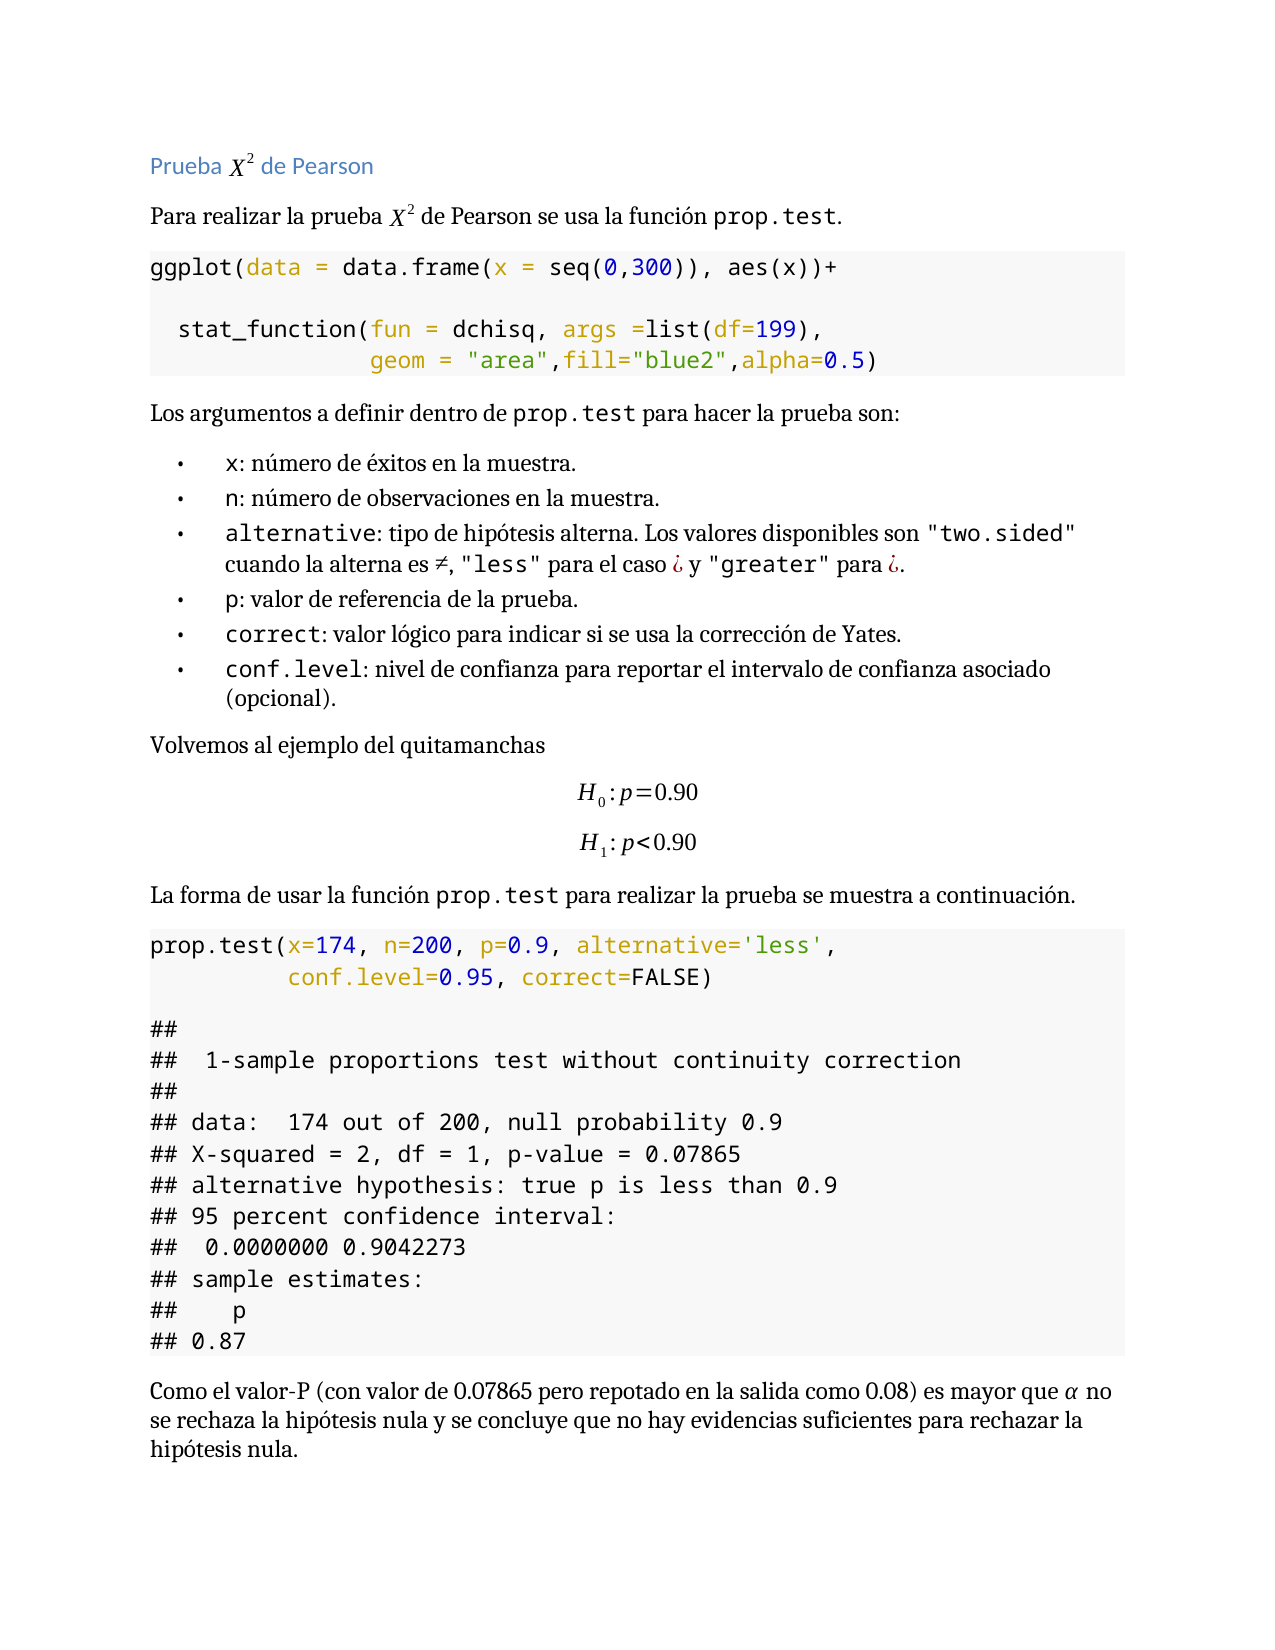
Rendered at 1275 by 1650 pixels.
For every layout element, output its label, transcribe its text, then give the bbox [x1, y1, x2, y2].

list n: número de observaciones en la muestra. [175, 481, 1125, 513]
subtitle Prueba de Pearson [150, 150, 1125, 181]
list conf.level: nivel de confianza para reportar el intervalo de confianza asociado (opcional). [175, 653, 1125, 713]
list p: valor de referencia de la prueba. [175, 583, 1125, 614]
text prop.test(x=174, n=200, p=0.9, alternative='less', conf.level=0.95, correct=FALSE) [714, 929, 1125, 992]
list alternative: tipo de hipótesis alterna. Los valores disponibles son "two.sided" cuando la alterna es , "less" para el caso y "greater" para . [175, 516, 1125, 579]
text Volvemos al ejemplo del quitamanchas [150, 731, 1125, 760]
list correct: valor lógico para indicar si se usa la corrección de Yates. [175, 618, 1125, 649]
text ggplot(data = data.frame(x = seq(0,300)), aes(x))+ stat_function(fun = dchisq, args =list(df=199), geom = "area",fill="blue2",alpha=0.5) [150, 251, 1125, 376]
text Para realizar la prueba de Pearson se usa la función prop.test. [150, 200, 1125, 232]
text Como el valor-P (con valor de 0.07865 pero repotado en la salida como 0.08) es mayor que no se rechaza la hipótesis nula y se concluye que no hay evidencias suficientes para rechazar la hipótesis nula. [150, 1377, 1125, 1463]
list x: número de éxitos en la muestra. [175, 446, 1125, 478]
text La forma de usar la función prop.test para realizar la prueba se muestra a continuación. [150, 879, 1125, 910]
text Los argumentos a definir dentro de prop.test para hacer la prueba son: [150, 396, 1125, 428]
text ## ## 1-sample proportions test without continuity correction ## ## data: 174 out of 200, null probability 0.9 ## X-squared = 2, df = 1, p-value = 0.07865 ## alternative hypothesis: true p is less than 0.9 ## 95 percent confidence interval: ## 0.0000000 0.9042273 ## sample estimates: ## p ## 0.87 [150, 1012, 1125, 1356]
